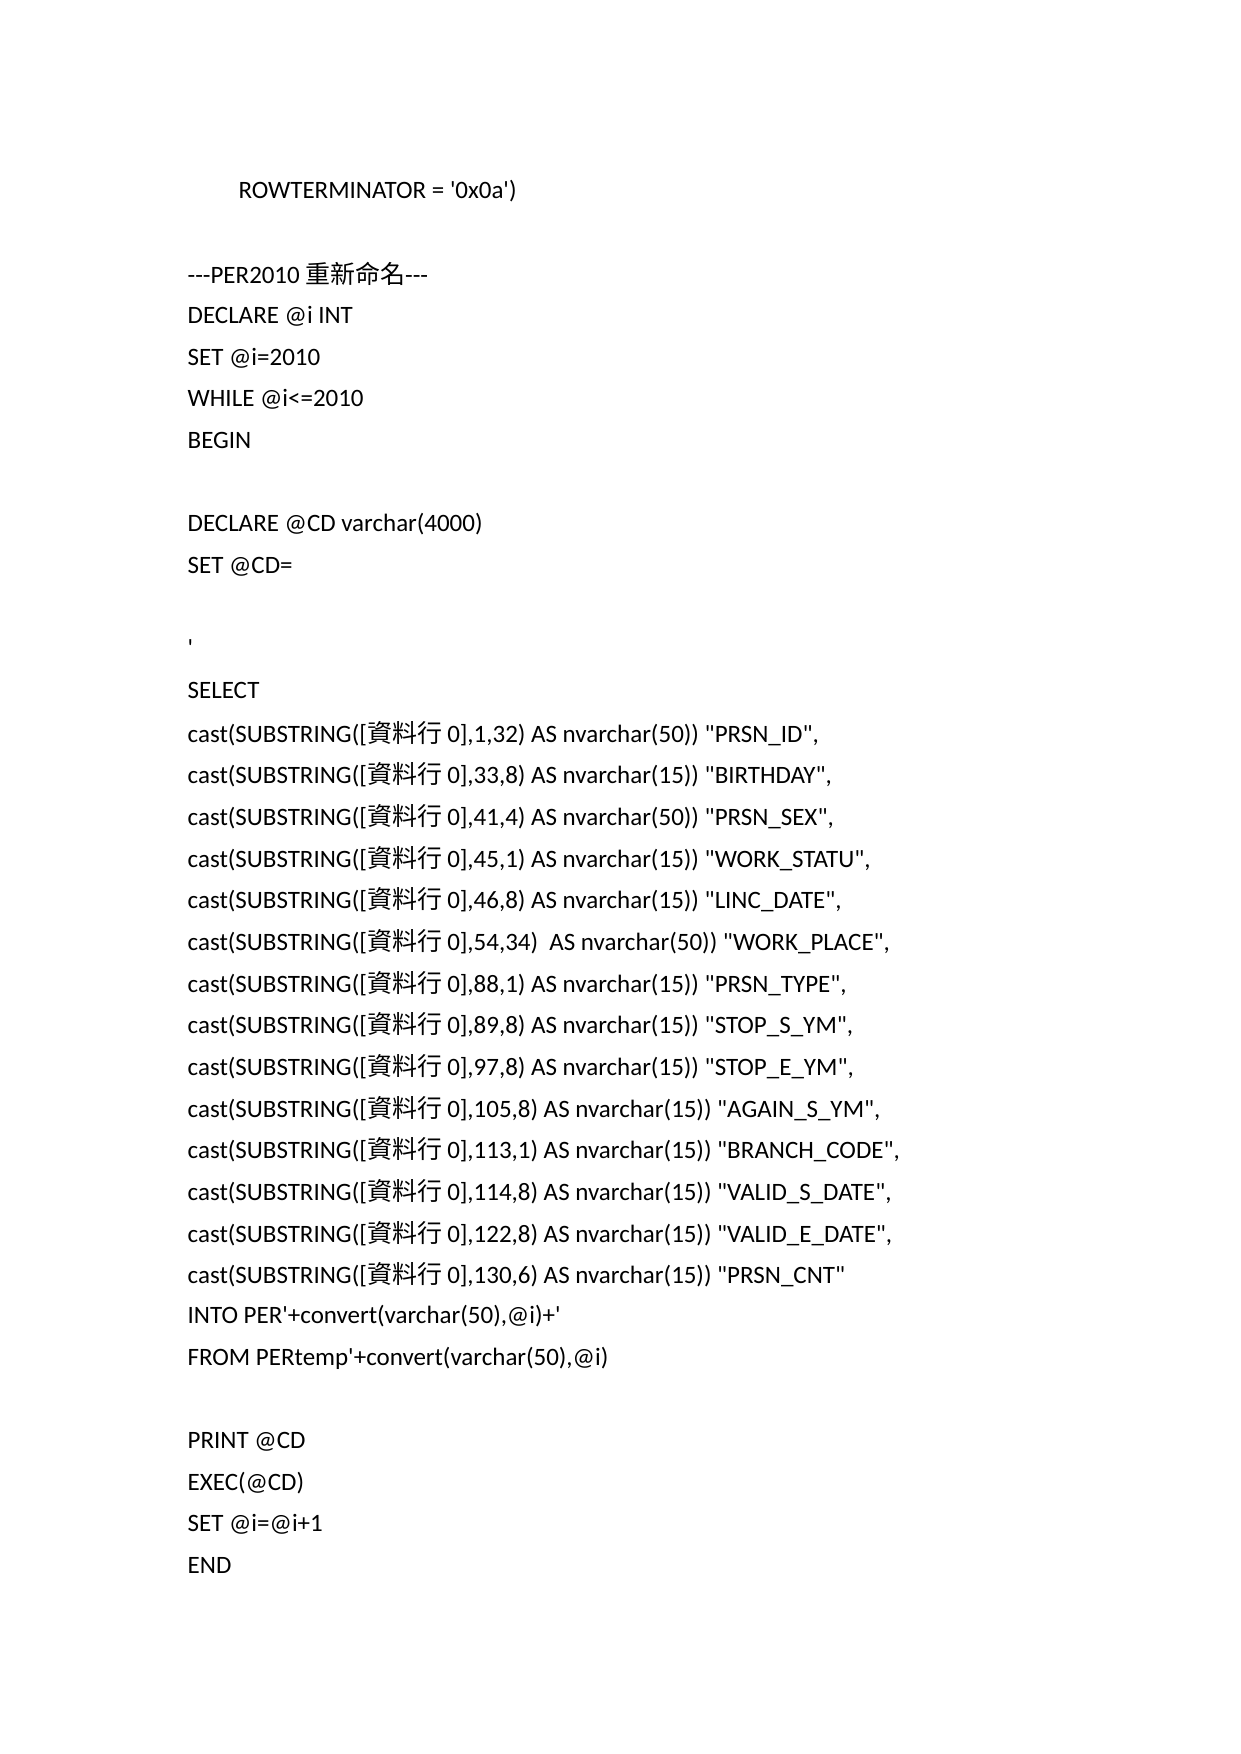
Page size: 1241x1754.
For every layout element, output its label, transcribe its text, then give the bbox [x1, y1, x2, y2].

text cast(SUBSTRING([資料行0],41,4) AS nvarchar(50)) "PRSN_SEX", [187, 794, 1053, 835]
text cast(SUBSTRING([資料行0],1,32) AS nvarchar(50)) "PRSN_ID", [187, 710, 1053, 752]
text SET @CD= [187, 544, 1053, 585]
text cast(SUBSTRING([資料行0],113,1) AS nvarchar(15)) "BRANCH_CODE", [187, 1127, 1053, 1169]
text ---PER2010重新命名--- [187, 252, 1053, 294]
text SET @i=@i+1 [187, 1502, 1053, 1544]
text ' [187, 627, 1053, 669]
text cast(SUBSTRING([資料行0],105,8) AS nvarchar(15)) "AGAIN_S_YM", [187, 1085, 1053, 1127]
text END [187, 1544, 1053, 1585]
text BEGIN [187, 419, 1053, 460]
text WHILE @i<=2010 [187, 377, 1053, 419]
text PRINT @CD [187, 1419, 1053, 1460]
text cast(SUBSTRING([資料行0],114,8) AS nvarchar(15)) "VALID_S_DATE", [187, 1169, 1053, 1210]
text EXEC(@CD) [187, 1460, 1053, 1502]
text cast(SUBSTRING([資料行0],54,34) AS nvarchar(50)) "WORK_PLACE", [187, 919, 1053, 960]
text SELECT [187, 669, 1053, 710]
text DECLARE @i INT [187, 294, 1053, 335]
text cast(SUBSTRING([資料行0],122,8) AS nvarchar(15)) "VALID_E_DATE", [187, 1210, 1053, 1252]
text SET @i=2010 [187, 335, 1053, 377]
text cast(SUBSTRING([資料行0],88,1) AS nvarchar(15)) "PRSN_TYPE", [187, 960, 1053, 1002]
text DECLARE @CD varchar(4000) [187, 502, 1053, 544]
text ROWTERMINATOR = '0x0a') [187, 169, 1053, 210]
text cast(SUBSTRING([資料行0],97,8) AS nvarchar(15)) "STOP_E_YM", [187, 1044, 1053, 1085]
text INTO PER'+convert(varchar(50),@i)+' [187, 1294, 1053, 1335]
text cast(SUBSTRING([資料行0],46,8) AS nvarchar(15)) "LINC_DATE", [187, 877, 1053, 919]
text cast(SUBSTRING([資料行0],89,8) AS nvarchar(15)) "STOP_S_YM", [187, 1002, 1053, 1044]
text cast(SUBSTRING([資料行0],130,6) AS nvarchar(15)) "PRSN_CNT" [187, 1252, 1053, 1294]
text cast(SUBSTRING([資料行0],33,8) AS nvarchar(15)) "BIRTHDAY", [187, 752, 1053, 794]
text FROM PERtemp'+convert(varchar(50),@i) [187, 1335, 1053, 1377]
text cast(SUBSTRING([資料行0],45,1) AS nvarchar(15)) "WORK_STATU", [187, 835, 1053, 877]
